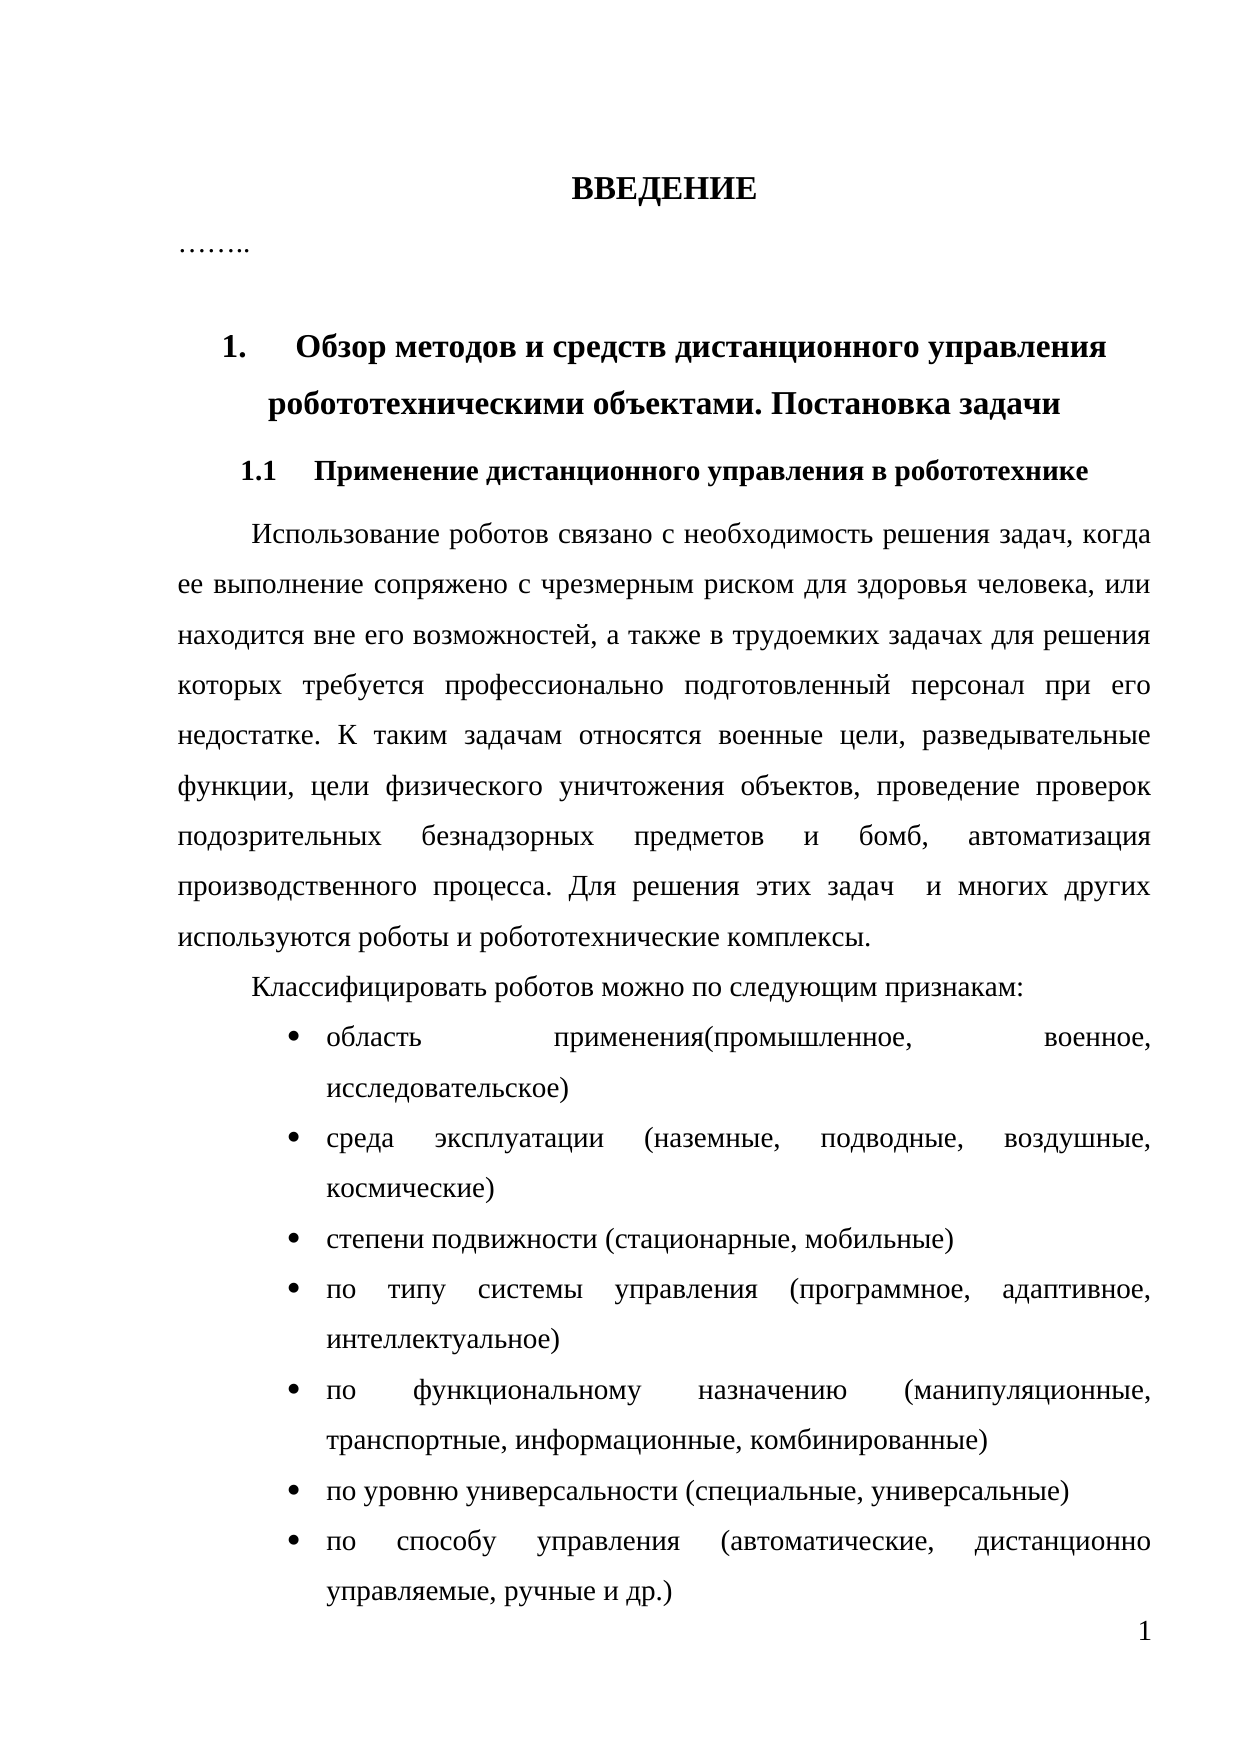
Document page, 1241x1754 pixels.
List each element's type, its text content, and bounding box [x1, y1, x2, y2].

subtitle ВВЕДЕНИЕ [177, 168, 1152, 206]
text Использование роботов связано с необходимость решения задач, когда ее выполнение сопряжено с чрезмерным риском для здоровья человека, или находится вне его возможностей, а также в трудоемких задачах для решения которых требуется профессионально подготовленный персонал при его недостатке. К таким задачам относятся военные цели, разведывательные функции, цели физического уничтожения объектов, проведение проверок подозрительных безнадзорных предметов и бомб, автоматизация производственного процесса. Для решения этих задач и многих других используются роботы и робототехнические комплексы. [177, 516, 1152, 952]
text …….. [177, 226, 1152, 259]
subtitle Обзор методов и средств дистанционного управления робототехническими объектами. Постановка задачи [177, 326, 1152, 422]
text Классифицировать роботов можно по следующим признакам: [177, 969, 1152, 1003]
subtitle Применение дистанционного управления в робототехнике [177, 453, 1152, 487]
list по уровню универсальности (специальные, универсальные) [288, 1473, 1152, 1506]
list по типу системы управления (программное, адаптивное, интеллектуальное) [288, 1271, 1152, 1355]
list степени подвижности (стационарные, мобильные) [288, 1221, 1152, 1254]
list по функциональному назначению (манипуляционные, транспортные, информационные, комбинированные) [288, 1372, 1152, 1456]
list среда эксплуатации (наземные, подводные, воздушные, космические) [288, 1120, 1152, 1204]
list по способу управления (автоматические, дистанционно управляемые, ручные и др.) [288, 1523, 1152, 1607]
list область применения(промышленное, военное, исследовательское) [288, 1019, 1152, 1103]
